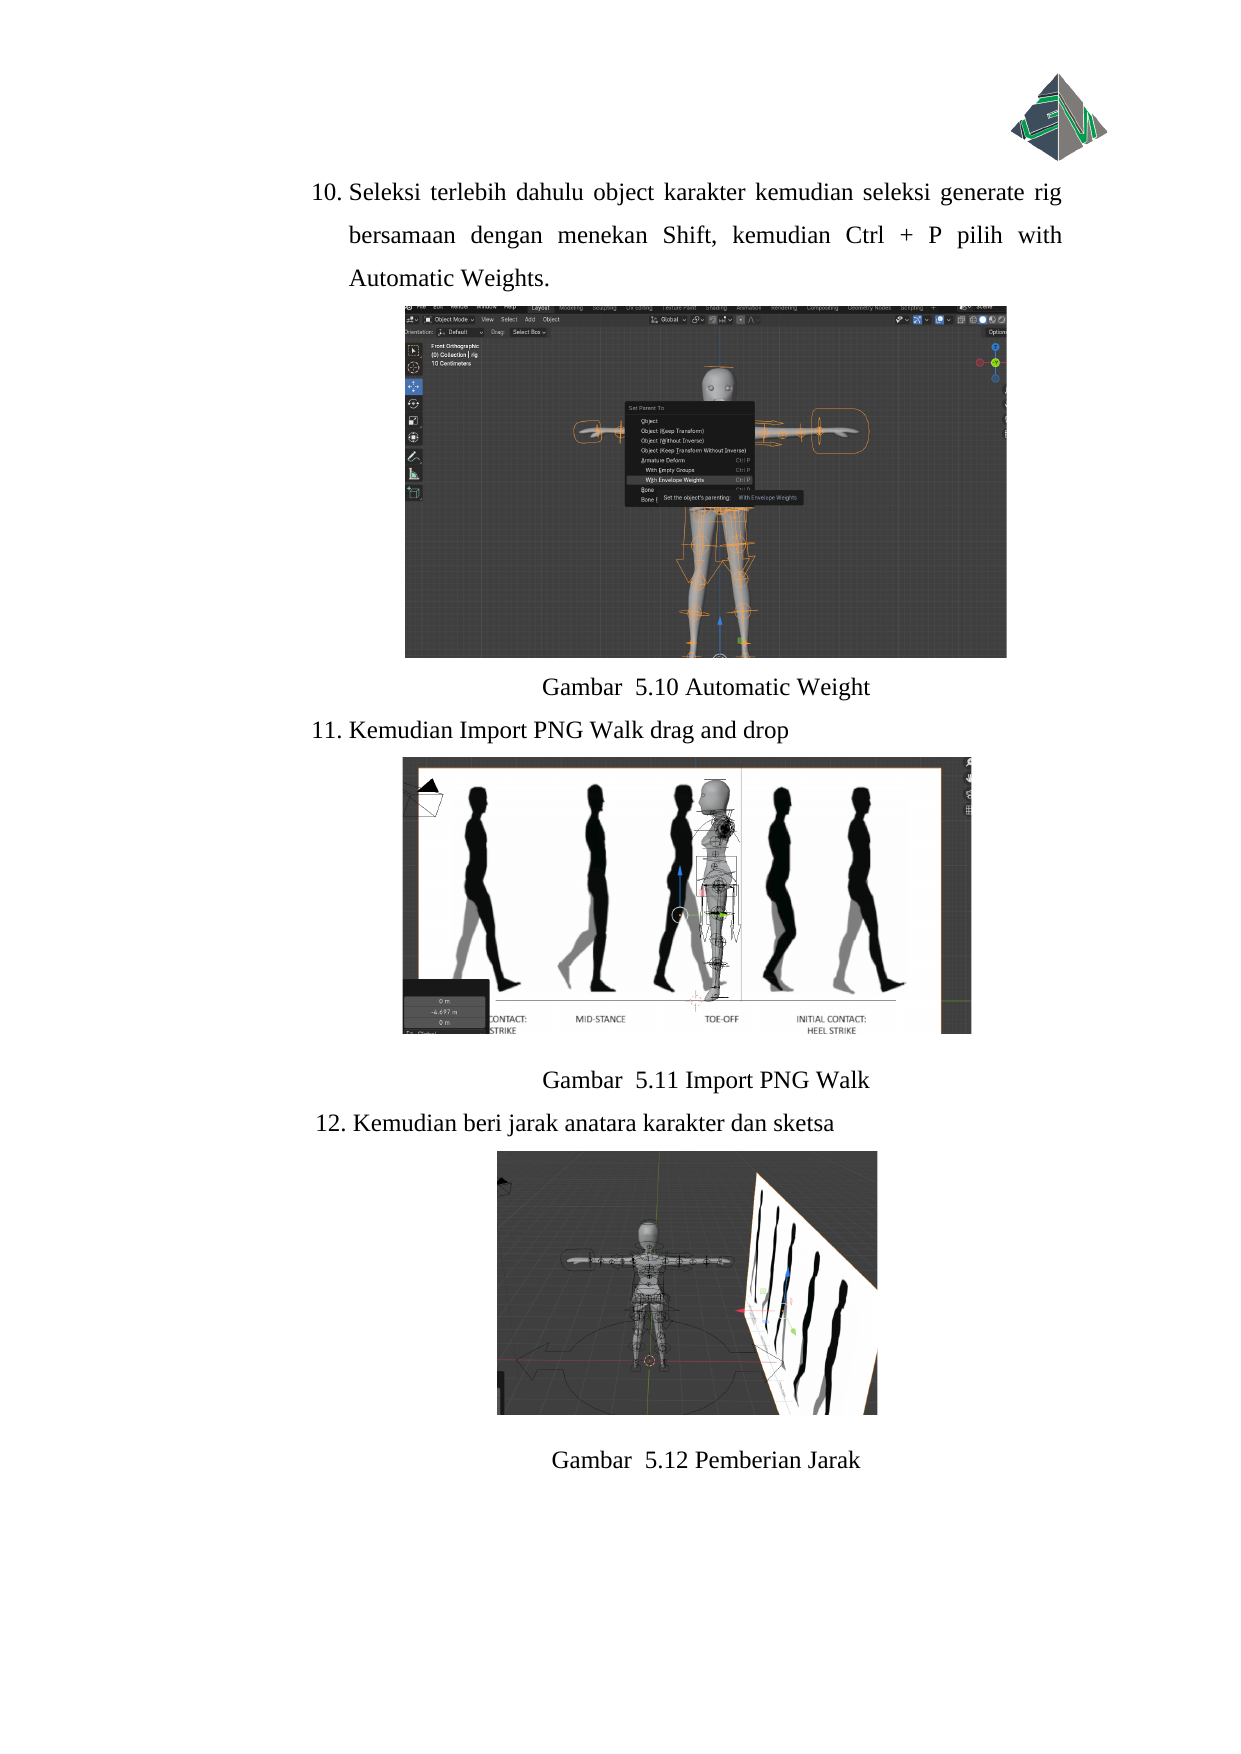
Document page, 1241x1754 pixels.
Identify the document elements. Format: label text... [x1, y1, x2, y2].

list Seleksi terlebih dahulu object karakter kemudian seleksi generate rig bersamaan dengan menekan Shift, kemudian Ctrl + P pilih with Automatic Weights. [311, 177, 1063, 292]
subtitle 5.11 Import PNG Walk [349, 1065, 1063, 1094]
subtitle 5.12 Pemberian Jarak [349, 1446, 1063, 1474]
list Kemudian Import PNG Walk drag and drop [311, 715, 1063, 743]
picture [1010, 73, 1108, 161]
picture [497, 1151, 878, 1415]
list Kemudian beri jarak anatara karakter dan sketsa [86, 1108, 1063, 1137]
picture [402, 757, 972, 1034]
picture [405, 306, 1007, 658]
subtitle 5.10 Automatic Weight [349, 672, 1063, 700]
